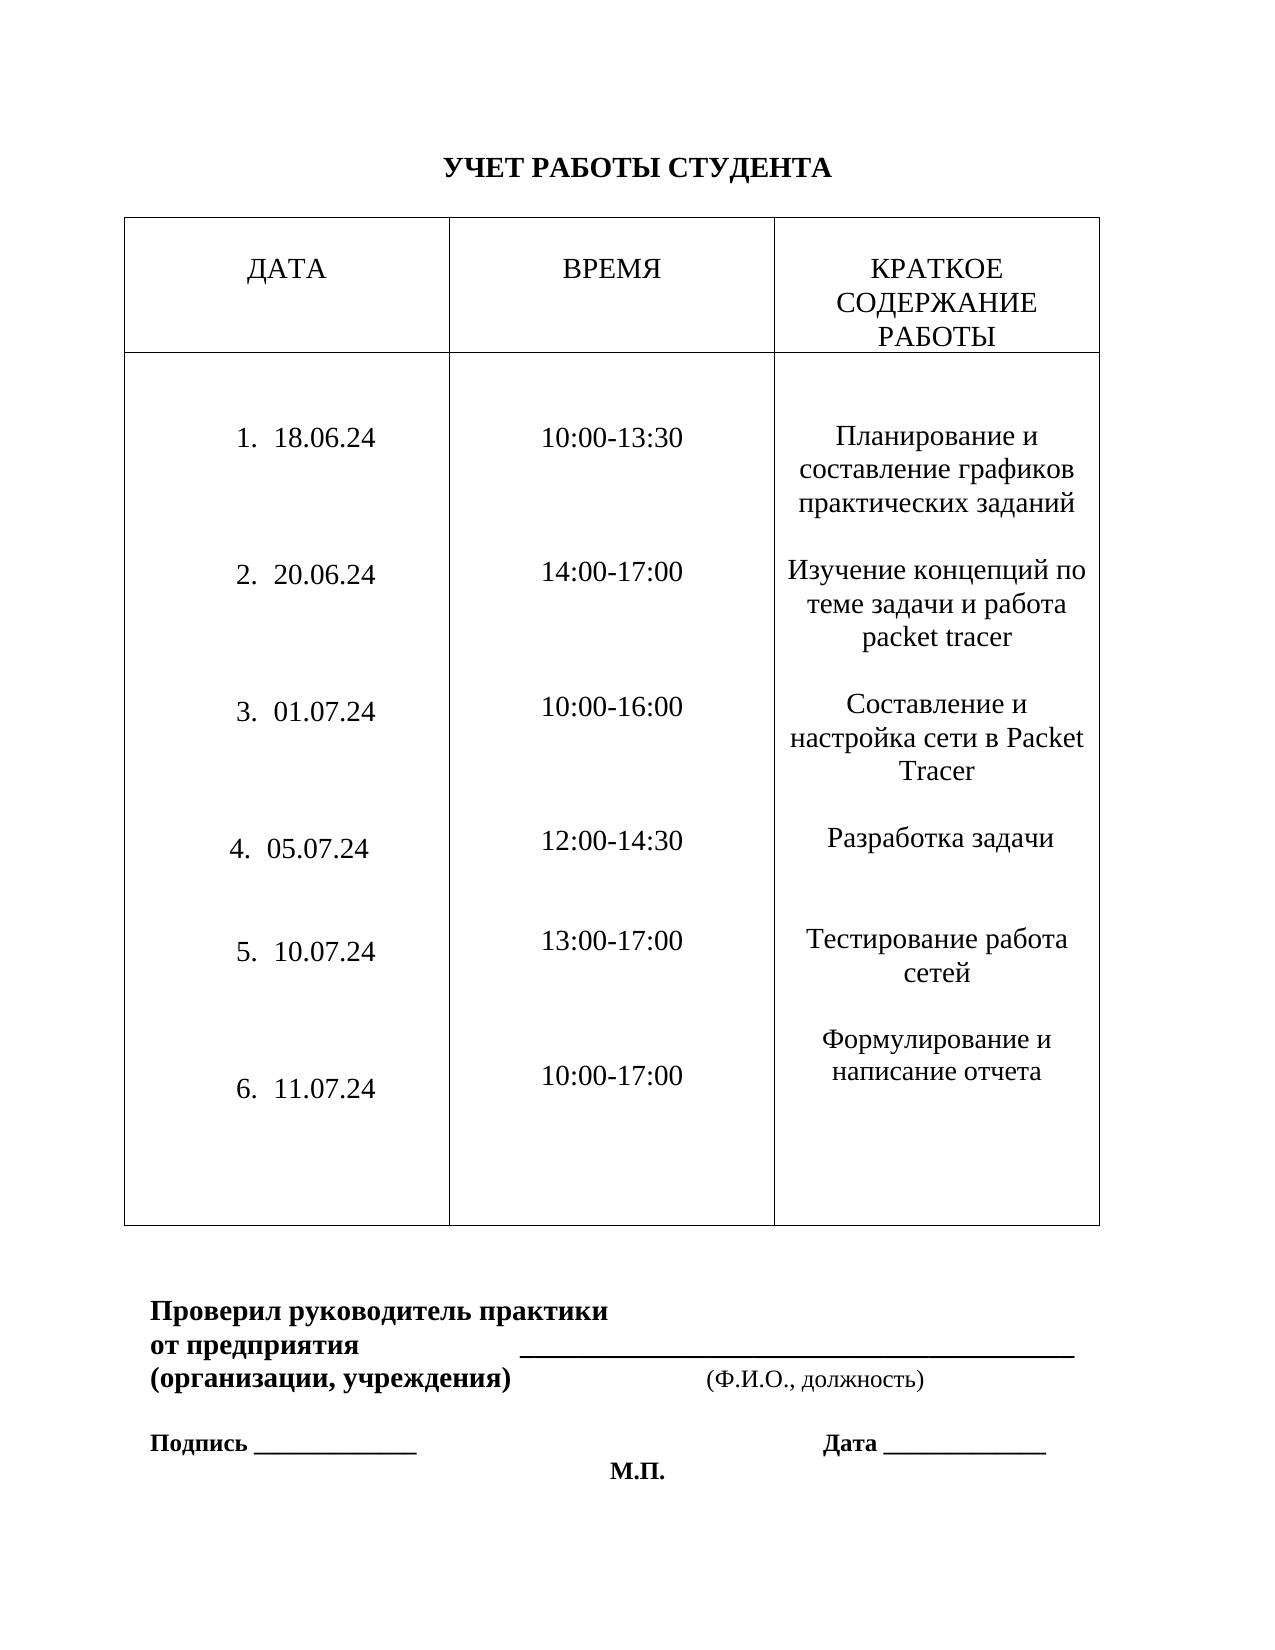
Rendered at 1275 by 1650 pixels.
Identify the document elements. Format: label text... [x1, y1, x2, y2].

table_header ВРЕМЯ [450, 218, 774, 352]
table_cell 18.06.24 20.06.24 01.07.24 05.07.24 10.07.24 11.07.24 [125, 353, 449, 1225]
table_header ДАТА [125, 218, 449, 352]
text (организации, учреждения) (Ф.И.О., должность) [150, 1361, 1125, 1394]
text от предприятия ______________________________________ [150, 1327, 1125, 1361]
table_header КРАТКОЕ СОДЕРЖАНИЕ РАБОТЫ [775, 218, 1099, 352]
text УЧЕТ РАБОТЫ СТУДЕНТА [150, 150, 1125, 183]
text Проверил руководитель практики [150, 1293, 1125, 1327]
text М.П. [150, 1456, 1125, 1485]
table_cell Планирование и составление графиков практических заданий Изучение концепций по теме задачи и работа packet tracer Составление и настройка сети в Packet Tracer Разработка задачи Тестирование работа сетей Формулирование и написание отчета [775, 353, 1099, 1225]
table_cell 10:00-13:30 14:00-17:00 10:00-16:00 12:00-14:30 13:00-17:00 10:00-17:00 [450, 353, 774, 1225]
text Подпись _____________ Дата _____________ [150, 1428, 1125, 1456]
